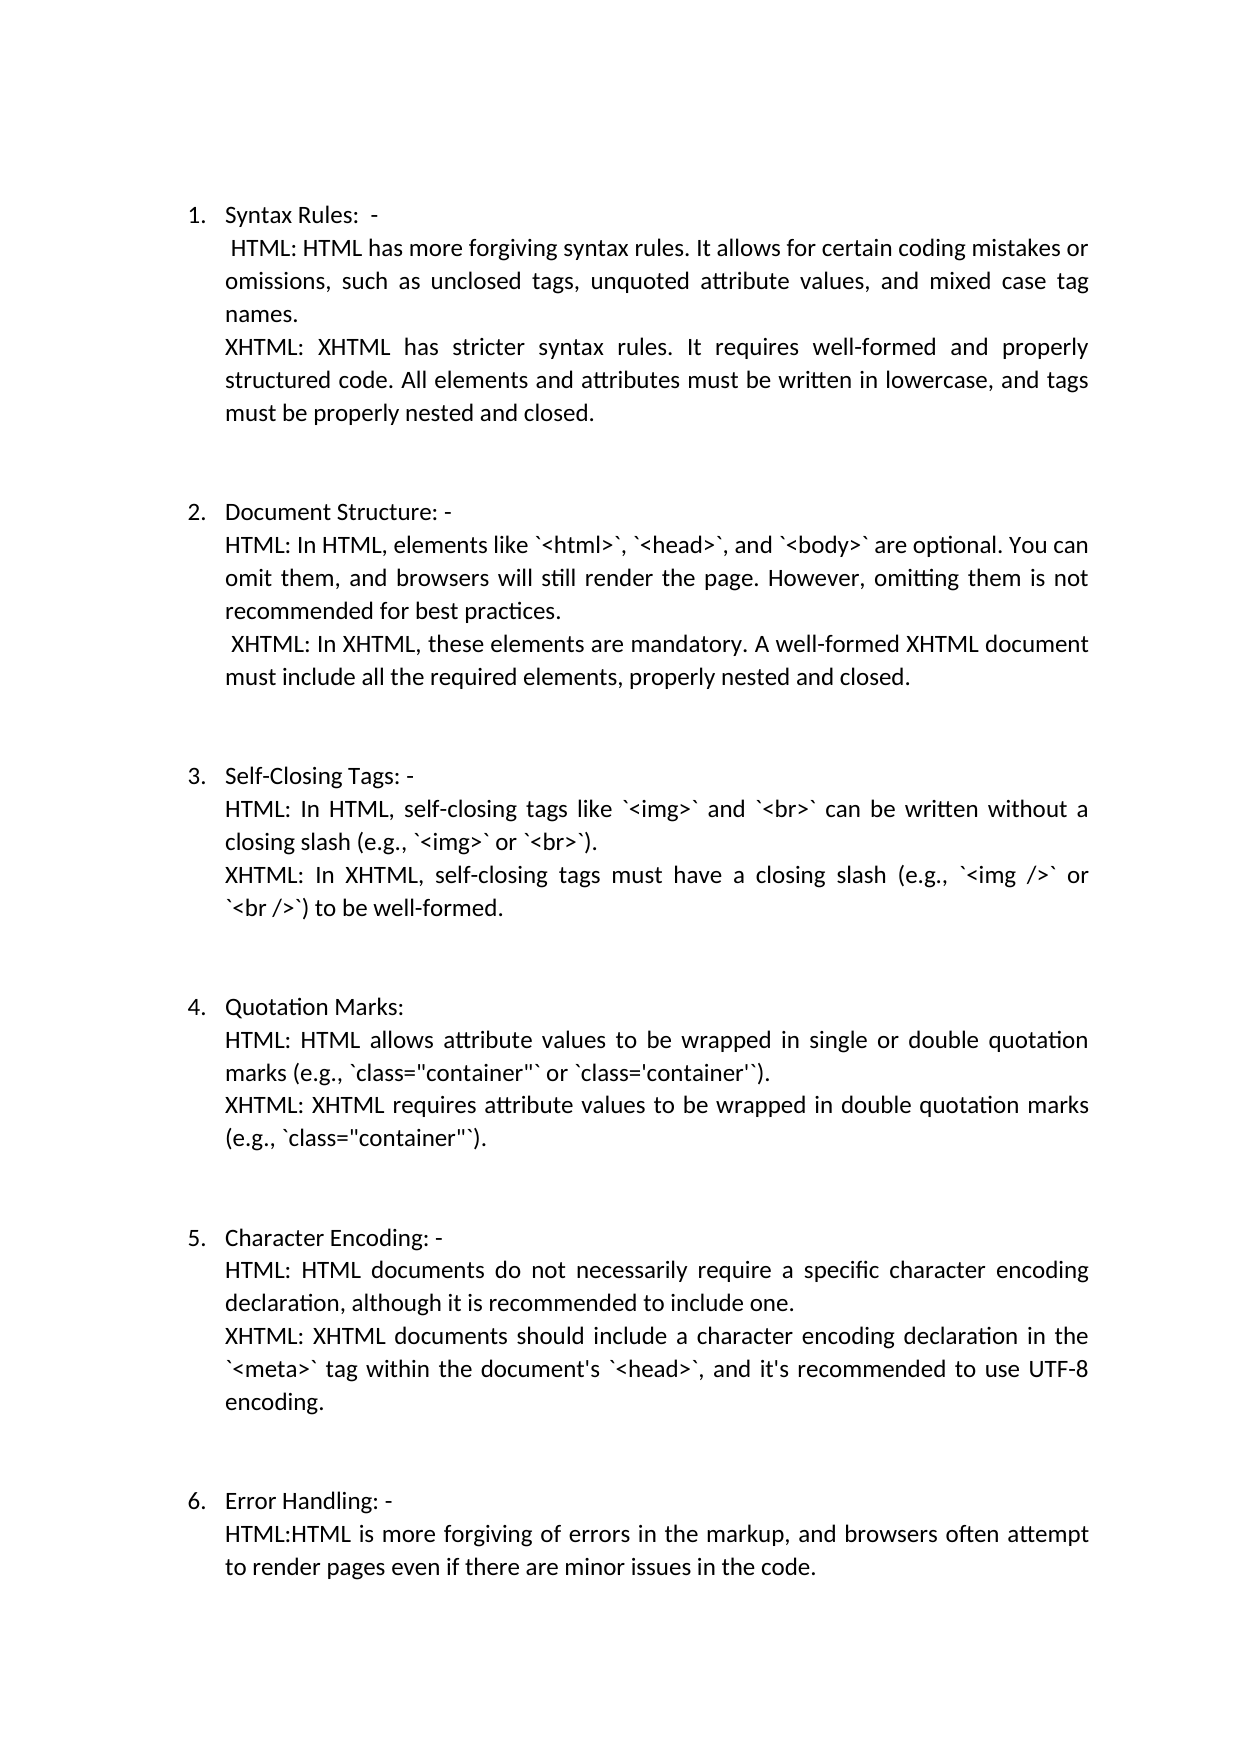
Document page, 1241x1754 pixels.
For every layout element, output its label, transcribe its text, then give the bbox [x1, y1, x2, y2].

list HTML: In HTML, self-closing tags like `<img>` and `<br>` can be written without a closing slash (e.g., `<img>` or `<br>`). [225, 793, 1090, 856]
list HTML: HTML documents do not necessarily require a specific character encoding declaration, although it is recommended to include one. [225, 1254, 1090, 1318]
list Character Encoding: - [187, 1222, 1090, 1252]
list Self-Closing Tags: - [187, 760, 1090, 791]
list HTML: HTML allows attribute values to be wrapped in single or double quotation marks (e.g., `class="container"` or `class='container'`). [225, 1024, 1090, 1087]
list HTML: In HTML, elements like `<html>`, `<head>`, and `<body>` are optional. You can omit them, and browsers will still render the page. However, omitting them is not recommended for best practices. [225, 529, 1090, 626]
list XHTML: XHTML documents should include a character encoding declaration in the `<meta>` tag within the document's `<head>`, and it's recommended to use UTF-8 encoding. [225, 1320, 1090, 1417]
list XHTML: In XHTML, self-closing tags must have a closing slash (e.g., `<img />` or `<br />`) to be well-formed. [225, 859, 1090, 922]
list Document Structure: - [187, 496, 1090, 527]
list XHTML: XHTML requires attribute values to be wrapped in double quotation marks (e.g., `class="container"`). [225, 1089, 1090, 1153]
list Error Handling: - [187, 1485, 1090, 1516]
list Quotation Marks: [187, 991, 1090, 1021]
list Syntax Rules: - [187, 199, 1090, 230]
list XHTML: In XHTML, these elements are mandatory. A well-formed XHTML document must include all the required elements, properly nested and closed. [225, 628, 1090, 691]
list XHTML: XHTML has stricter syntax rules. It requires well-formed and properly structured code. All elements and attributes must be written in lowercase, and tags must be properly nested and closed. [225, 331, 1090, 428]
list HTML:HTML is more forgiving of errors in the markup, and browsers often attempt to render pages even if there are minor issues in the code. [225, 1518, 1090, 1582]
list HTML: HTML has more forgiving syntax rules. It allows for certain coding mistakes or omissions, such as unclosed tags, unquoted attribute values, and mixed case tag names. [225, 232, 1090, 329]
